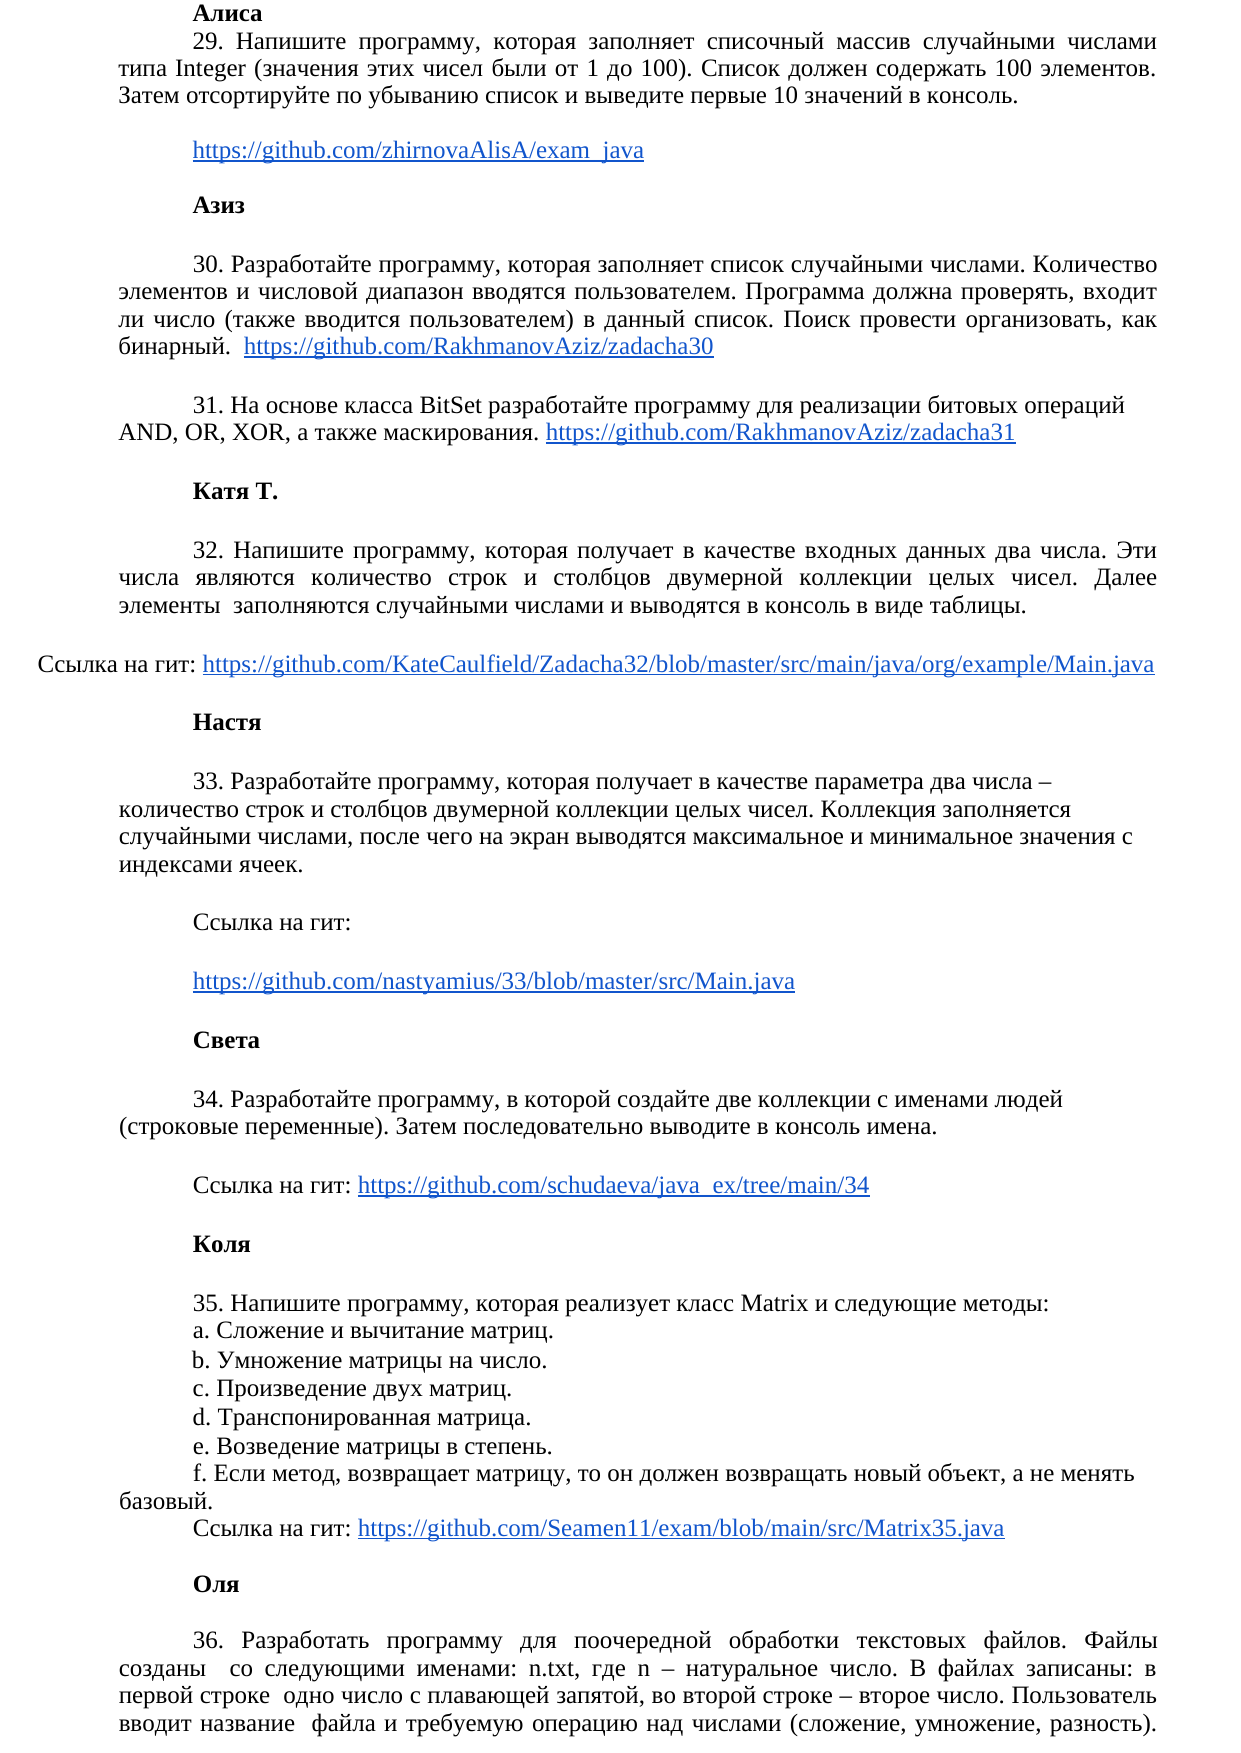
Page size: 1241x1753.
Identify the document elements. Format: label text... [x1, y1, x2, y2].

text 29. Напишите программу, которая заполняет списочный массив случайными числами типа Integer (значения этих чисел были от 1 до 100). Список должен содержать 100 элементов. Затем отсортируйте по убыванию список и выведите первые 10 значений в консоль. [118, 27, 1158, 109]
text 34. Разработайте программу, в которой создайте две коллекции с именами людей (строковые переменные). Затем последовательно выводите в консоль имена. [119, 1086, 1158, 1140]
text Ссылка на гит: https://github.com/schudaeva/java_ex/tree/main/34 [119, 1172, 1158, 1199]
text e. Возведение матрицы в степень. [193, 1431, 1240, 1460]
text Настя [118, 709, 1158, 736]
text https://github.com/zhirnovaAlisA/exam_java [118, 137, 1158, 164]
text Ссылка на гит: https://github.com/KateCaulfield/Zadacha32/blob/master/src/main/java/org/example/Main.java [0, 650, 1158, 677]
text Ссылка на гит: https://github.com/Seamen11/exam/blob/main/src/Matrix35.java [119, 1514, 1158, 1542]
text Ссылка на гит: [118, 909, 1158, 936]
text Азиз [118, 191, 1158, 218]
text Оля [119, 1571, 1158, 1598]
text b. Умножение матрицы на число. [192, 1345, 1240, 1373]
text Коля [119, 1231, 1158, 1258]
text 35. Напишите программу, которая реализует класс Matrix и следующие методы: a. Сложение и вычитание матриц. [193, 1289, 1057, 1344]
text https://github.com/nastyamius/33/blob/master/src/Main.java [119, 968, 1158, 995]
text Алиса [118, 0, 1158, 27]
text Света [119, 1027, 1158, 1054]
text 30. Разработайте программу, которая заполняет список случайными числами. Количество элементов и числовой диапазон вводятся пользователем. Программа должна проверять, входит ли число (также вводится пользователем) в данный список. Поиск провести организовать, как бинарный. https://github.com/RakhmanovAziz/zadacha30 [118, 250, 1158, 360]
text 32. Напишите программу, которая получает в качестве входных данных два числа. Эти числа являются количество строк и столбцов двумерной коллекции целых чисел. Далее элементы заполняются случайными числами и выводятся в консоль в виде таблицы. [118, 537, 1158, 619]
text f. Если метод, возвращает матрицу, то он должен возвращать новый объект, а не менять базовый. [119, 1460, 1158, 1514]
text 33. Разработайте программу, которая получает в качестве параметра два числа – количество строк и столбцов двумерной коллекции целых чисел. Коллекция заполняется случайными числами, после чего на экран выводятся максимальное и минимальное значения с индексами ячеек. [118, 768, 1158, 877]
text d. Транспонированная матрица. [192, 1402, 1240, 1431]
text Катя Т. [118, 478, 1158, 505]
text 31. На основе класса BitSet разработайте программу для реализации битовых операций AND, OR, XOR, а также маскирования. https://github.com/RakhmanovAziz/zadacha31 [118, 391, 1158, 446]
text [118, 1627, 1158, 1737]
text c. Произведение двух матриц. [192, 1373, 1240, 1402]
